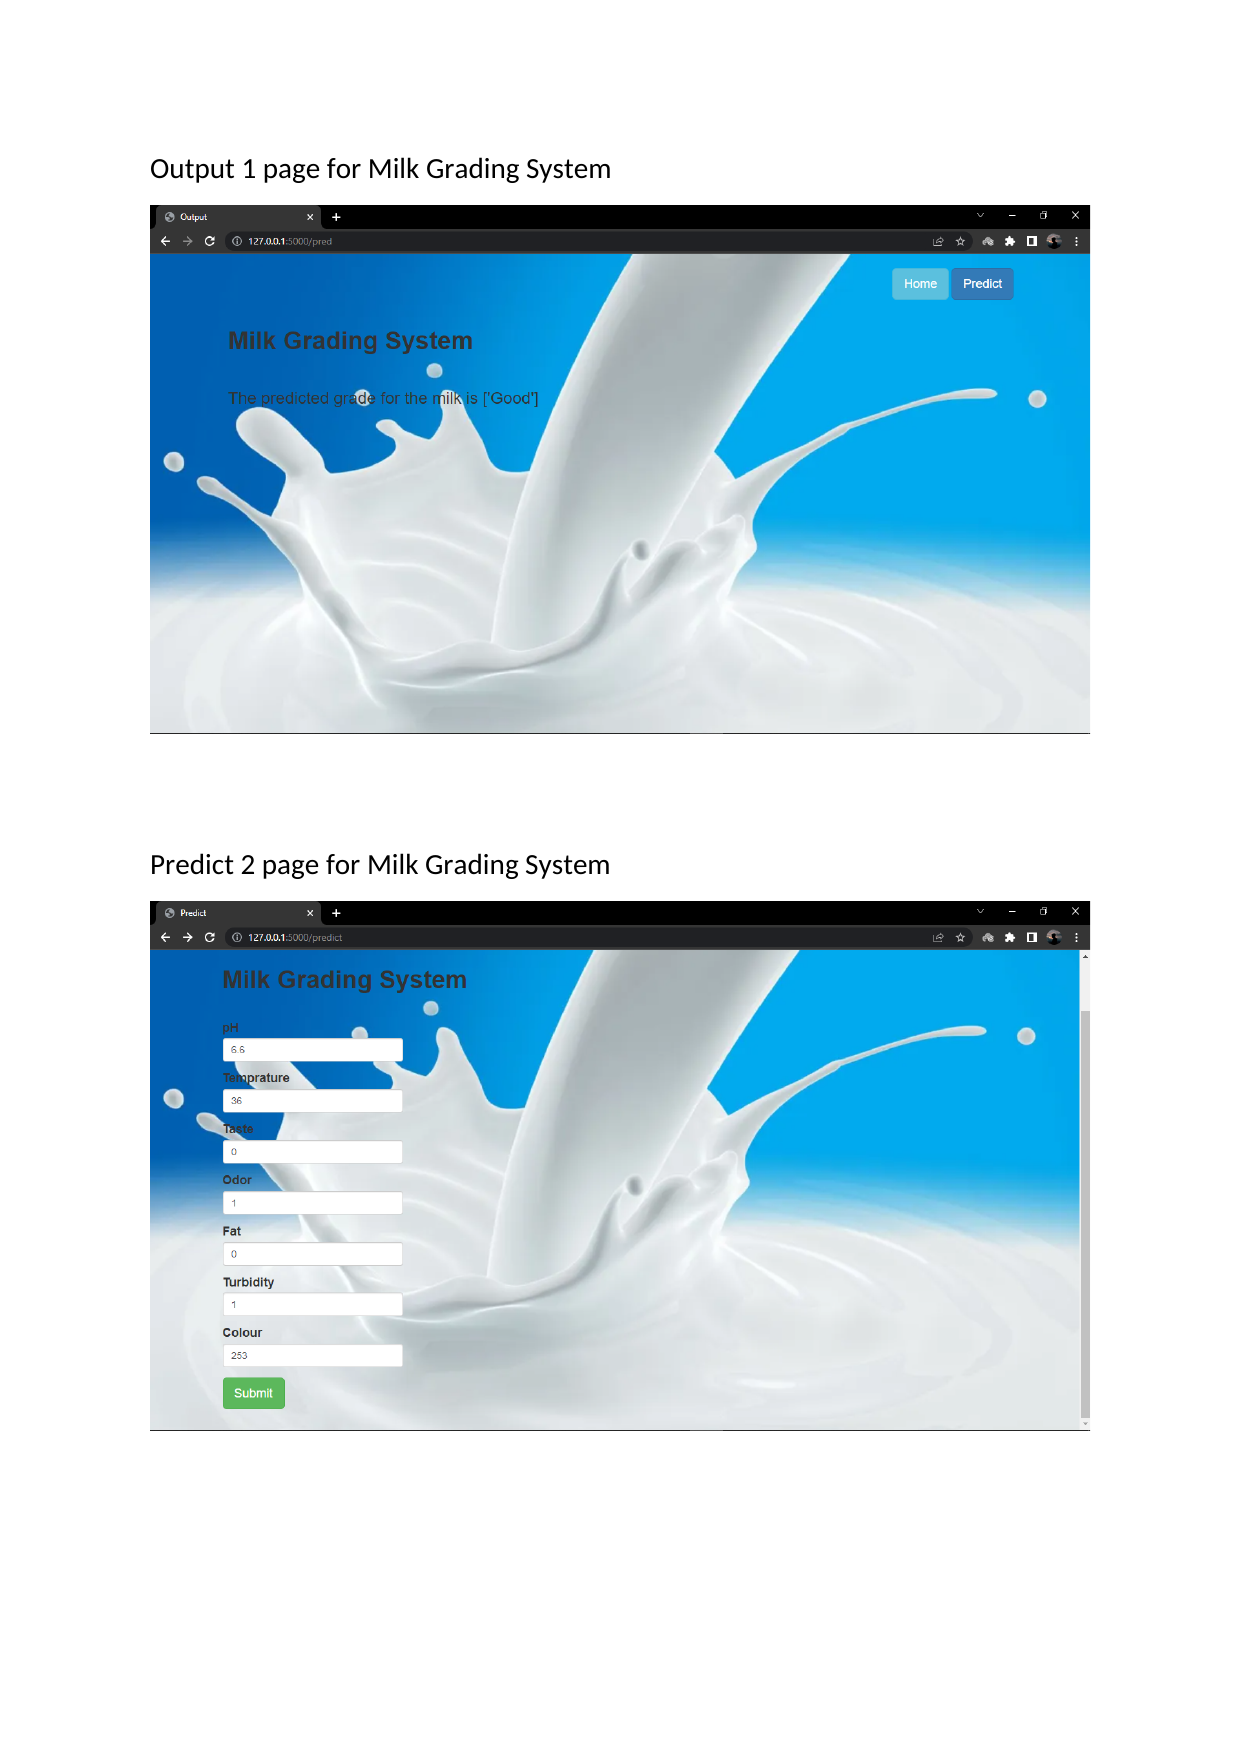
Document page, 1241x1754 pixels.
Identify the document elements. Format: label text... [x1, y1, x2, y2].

picture [952, 269, 1013, 299]
picture [893, 269, 948, 299]
picture [150, 901, 1091, 1431]
text Output 1 page for Milk Grading System [150, 150, 1090, 186]
picture [150, 205, 1091, 734]
picture [1028, 390, 1047, 408]
text Predict 2 page for Milk Grading System [150, 846, 1090, 882]
